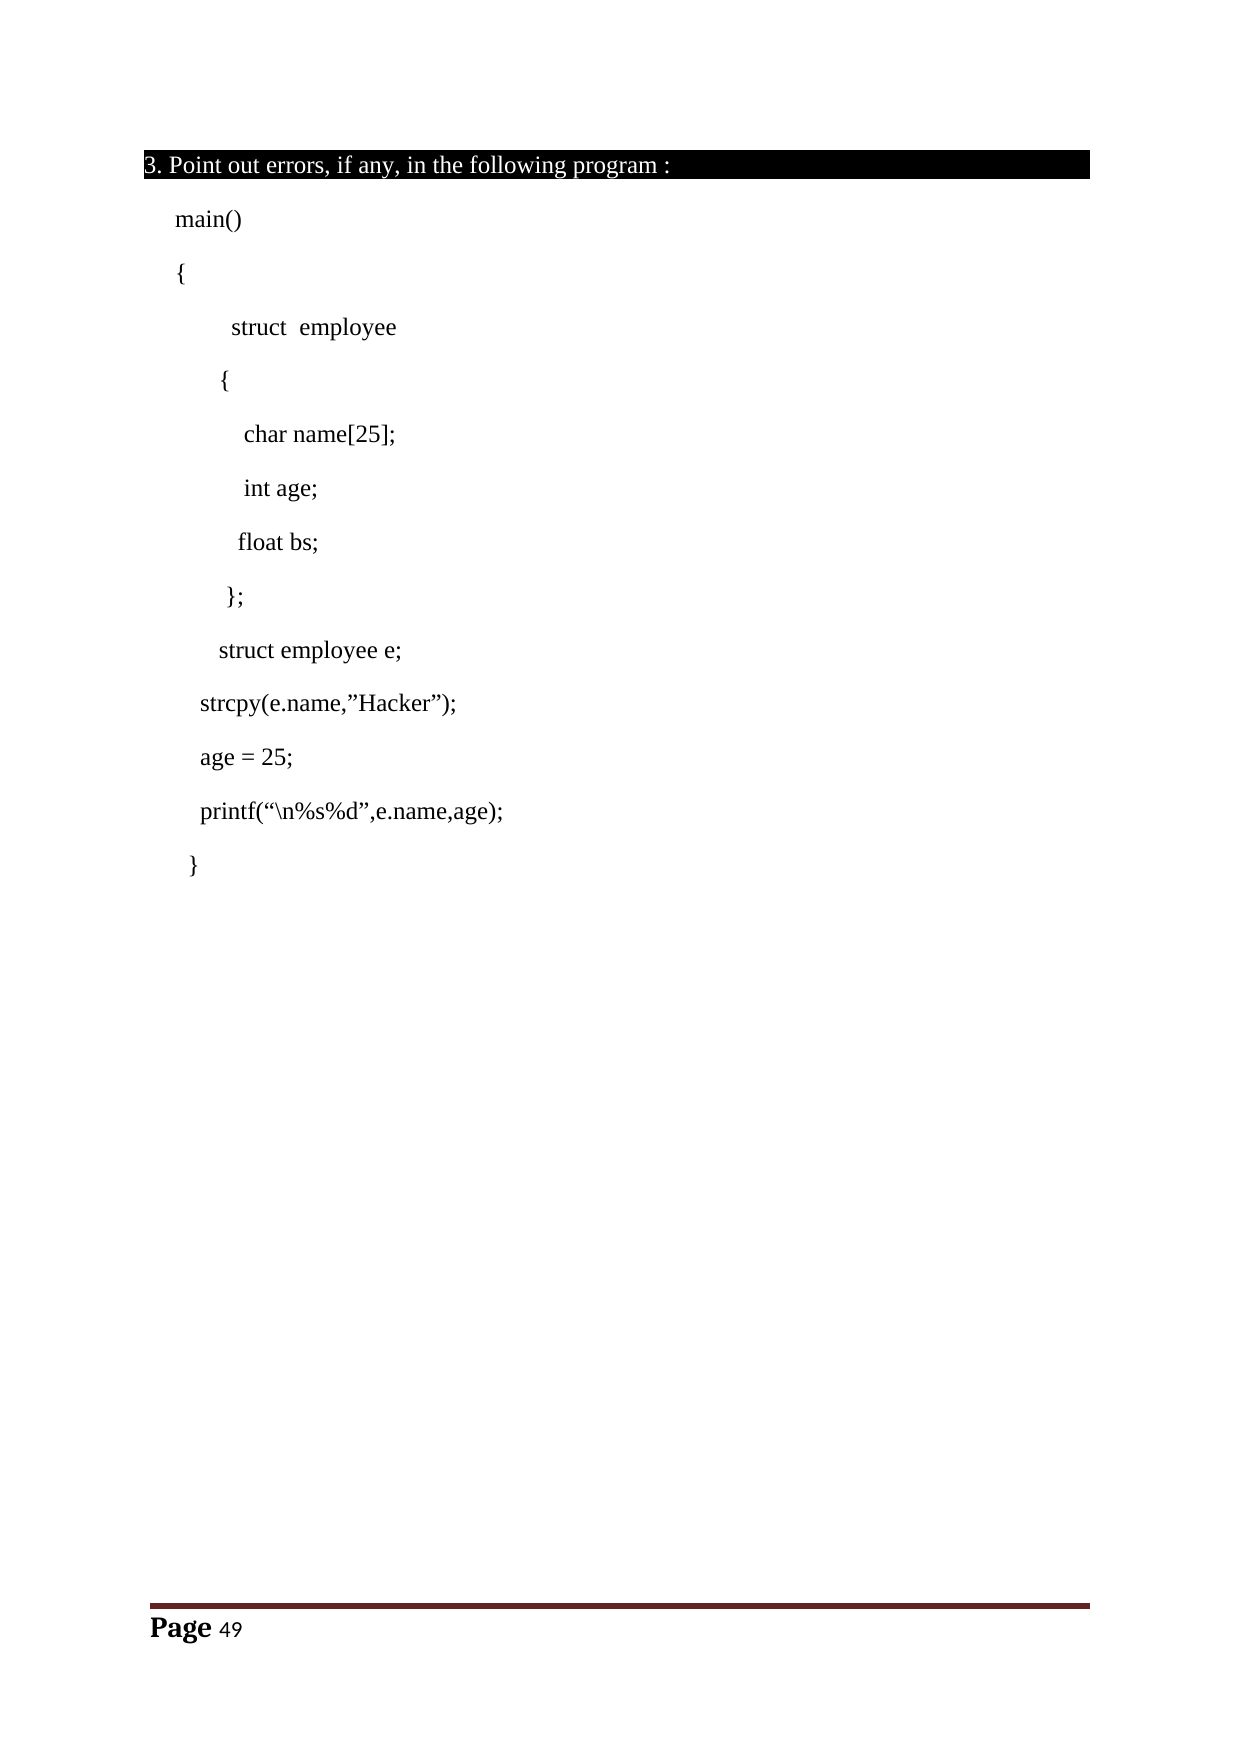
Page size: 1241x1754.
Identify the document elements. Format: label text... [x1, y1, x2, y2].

text int age; [169, 473, 1090, 502]
text strcpy(e.name,”Hacker”); [169, 688, 1090, 717]
text }; [169, 581, 1090, 609]
text printf(“\n%s%d”,e.name,age); [169, 796, 1090, 825]
text char name[25]; [169, 419, 1090, 448]
text 3. Point out errors, if any, in the following program : [144, 150, 1090, 179]
text { [169, 258, 1090, 286]
text } [169, 850, 1090, 879]
text { [169, 365, 1090, 394]
text struct employee e; [169, 635, 1090, 663]
text float bs; [169, 527, 1090, 556]
text main() [169, 204, 1090, 233]
text age = 25; [169, 742, 1090, 771]
text struct employee [169, 312, 1090, 340]
